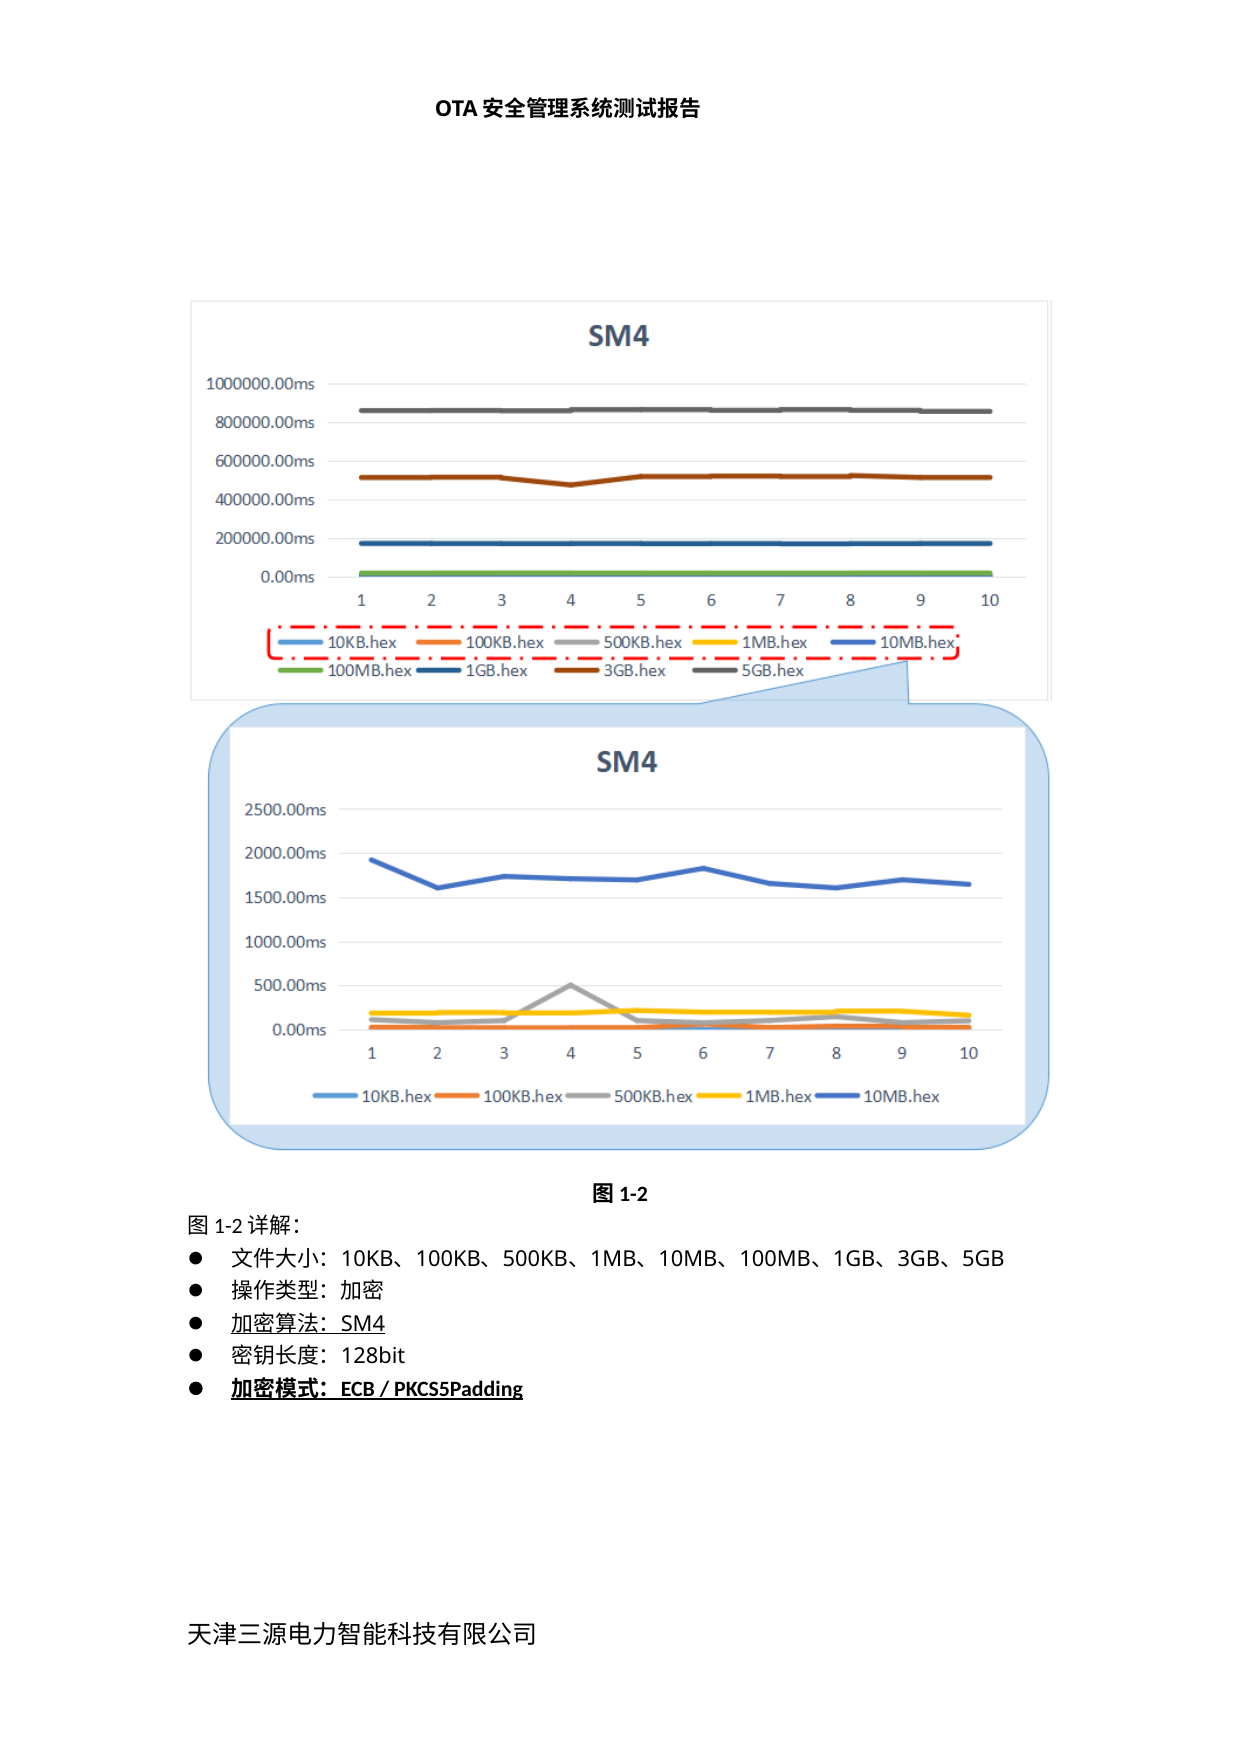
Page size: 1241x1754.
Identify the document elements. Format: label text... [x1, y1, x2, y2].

list 图1-2 [187, 1175, 1053, 1208]
picture [187, 297, 1053, 1156]
list 图1-2详解： [187, 1208, 1053, 1240]
list 文件大小：10KB、100KB、500KB、1MB、10MB、100MB、1GB、3GB、5GB [187, 1240, 1053, 1273]
list 加密模式：ECB / PKCS5Padding [187, 1370, 1053, 1403]
list 加密算法：SM4 [187, 1305, 1053, 1338]
list 密钥长度：128bit [187, 1338, 1053, 1370]
list 操作类型：加密 [187, 1273, 1053, 1305]
